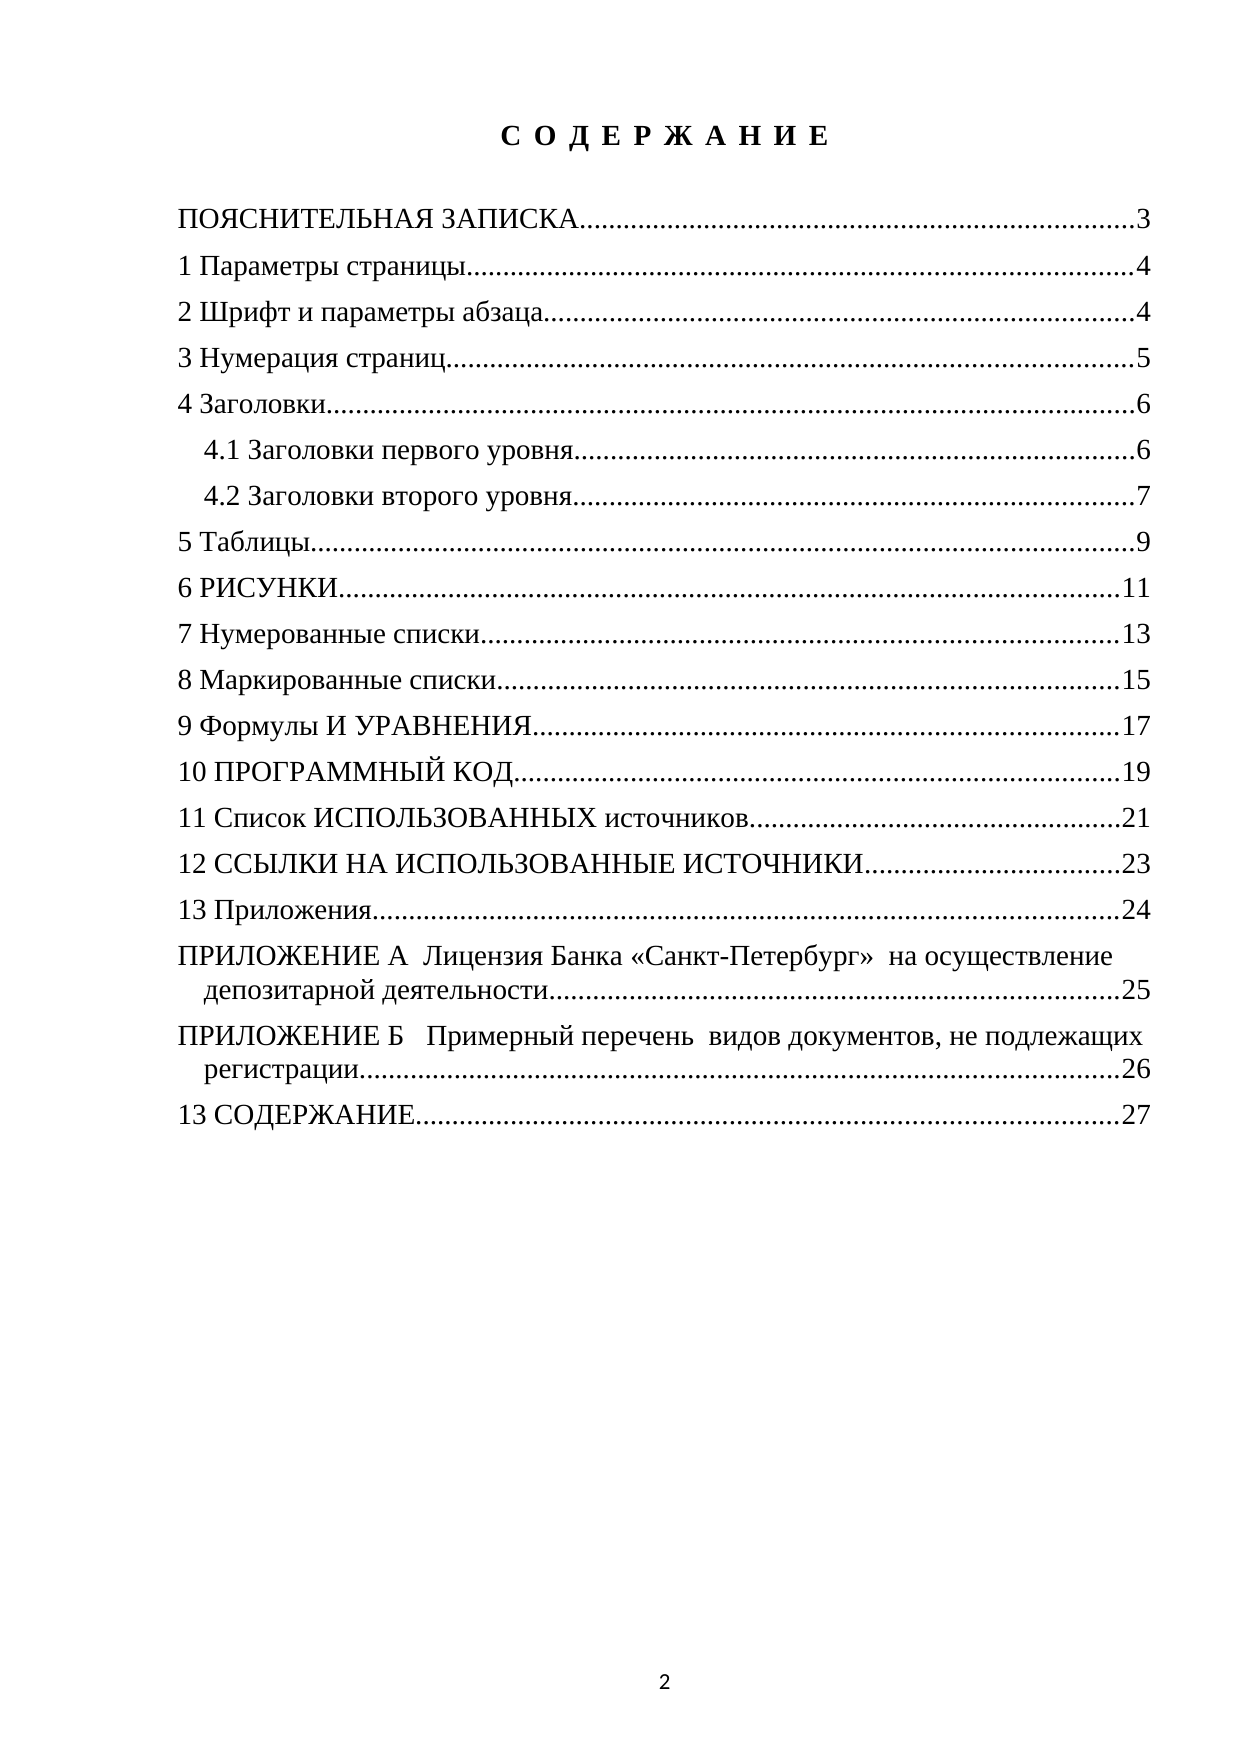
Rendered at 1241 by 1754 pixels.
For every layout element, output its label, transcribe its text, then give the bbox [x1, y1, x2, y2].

text 9 Формулы И УРАВНЕНИЯ 17 [177, 708, 1152, 742]
text ПРИЛОЖЕНИЕ Б Примерный перечень видов документов, не подлежащих регистрации 26 [177, 1018, 1152, 1085]
text 13 Приложения 24 [177, 892, 1152, 926]
text 4 Заголовки 6 [177, 386, 1152, 419]
text 5 Таблицы 9 [177, 524, 1152, 557]
text СОДЕРЖАНИЕ [177, 118, 1152, 152]
text 6 РИСУНКИ 11 [177, 570, 1152, 603]
text 4.1 Заголовки первого уровня 6 [204, 432, 1152, 465]
text 7 Нумерованные списки 13 [177, 616, 1152, 649]
text ПРИЛОЖЕНИЕ А Лицензия Банка «Санкт-Петербург» на осуществление депозитарной деятельности 25 [177, 938, 1152, 1005]
text 10 ПРОГРАММНЫЙ КОД 19 [177, 754, 1152, 788]
text 8 Маркированные списки 15 [177, 662, 1152, 696]
text 3 Нумерация страниц 5 [177, 340, 1152, 373]
text ПОЯСНИТЕЛЬНАЯ ЗАПИСКА 3 [177, 202, 1152, 235]
text 12 ССЫЛКИ НА ИСПОЛЬЗОВАННЫЕ ИСТОЧНИКИ 23 [177, 846, 1152, 880]
text 1 Параметры страницы 4 [177, 248, 1152, 281]
text 13 СОДЕРЖАНИЕ 27 [177, 1097, 1152, 1131]
text 2 Шрифт и параметры абзаца 4 [177, 294, 1152, 327]
text 11 Список ИСПОЛЬЗОВАННЫХ источников 21 [177, 800, 1152, 834]
text 4.2 Заголовки второго уровня 7 [204, 478, 1152, 511]
